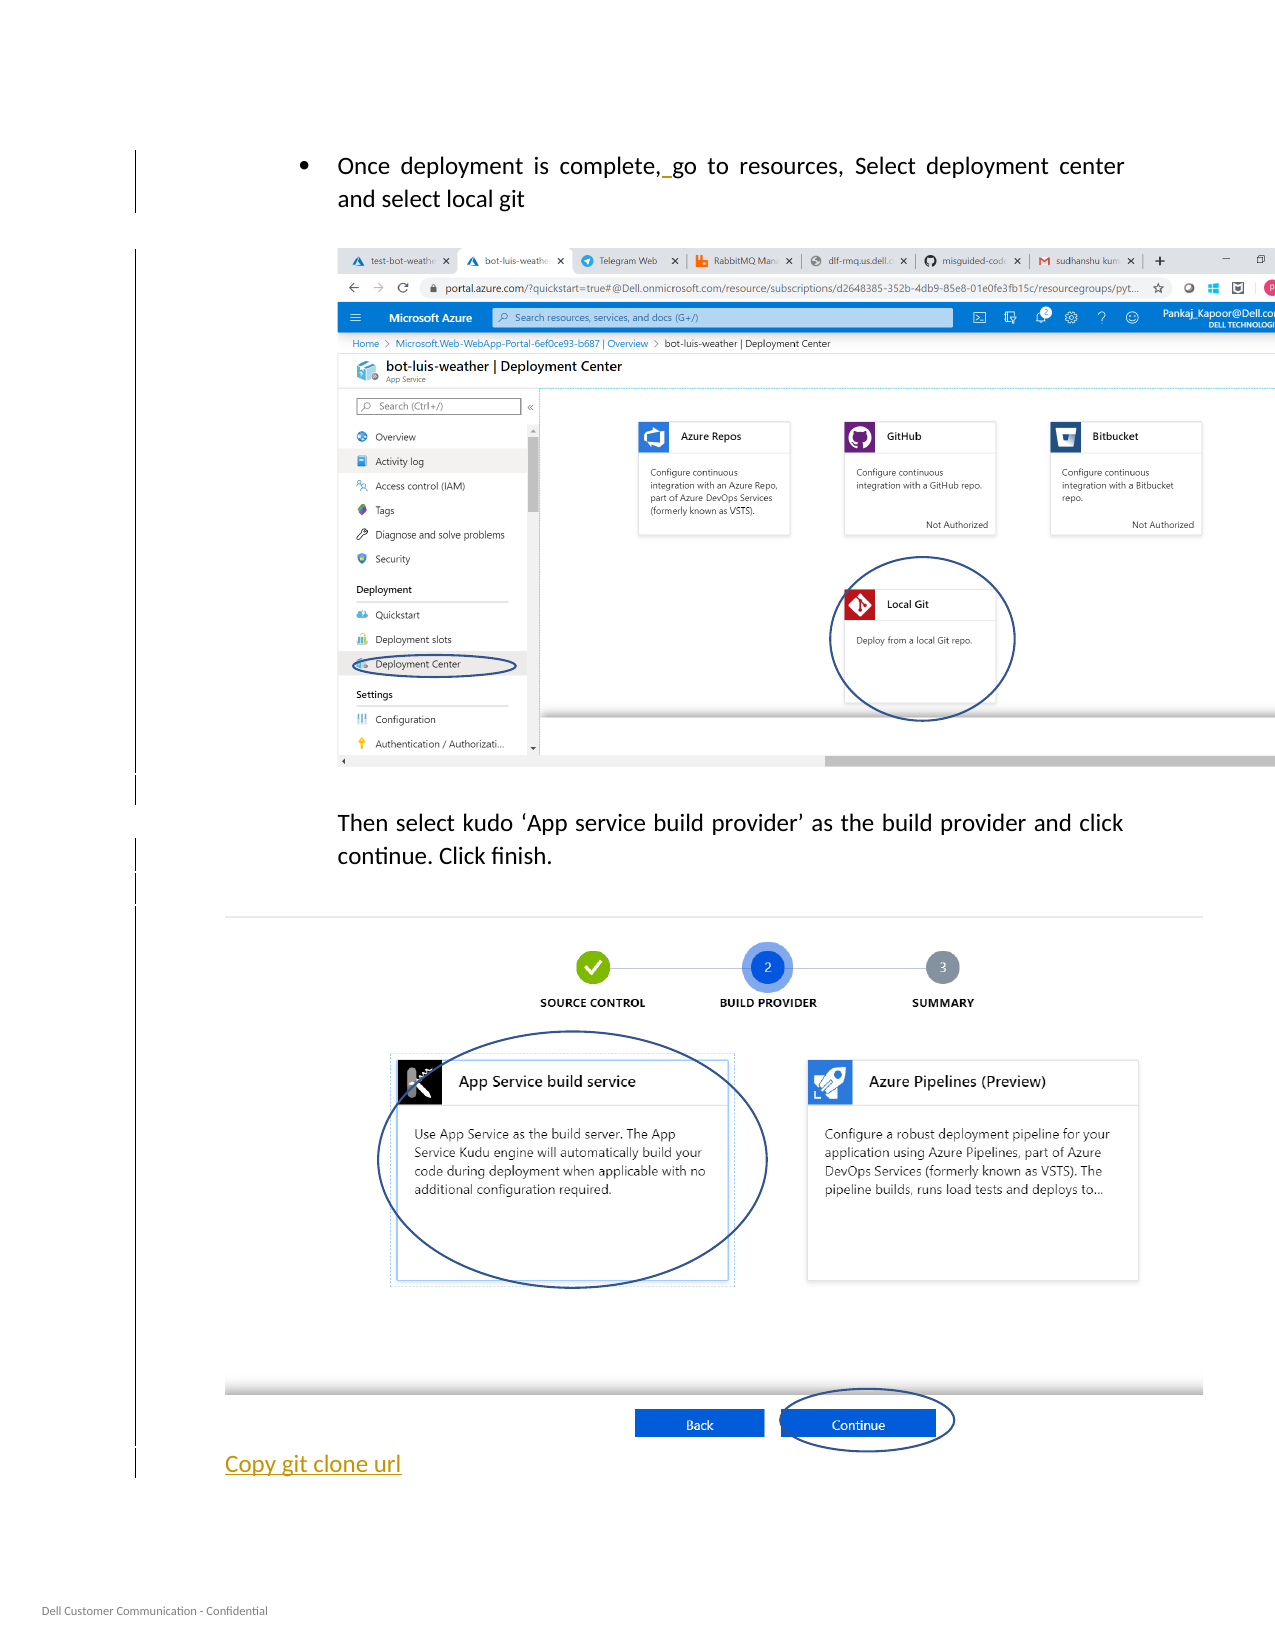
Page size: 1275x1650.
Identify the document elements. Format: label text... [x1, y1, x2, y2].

picture [225, 906, 1204, 1440]
list Once deployment is complete,go to resources, Select deployment centerand select local git [300, 150, 1125, 213]
list Then select kudo ‘App service build provider’ as the build provider and click continue. Click finish. [337, 808, 1125, 871]
picture [337, 248, 1275, 767]
picture [782, 1390, 953, 1440]
